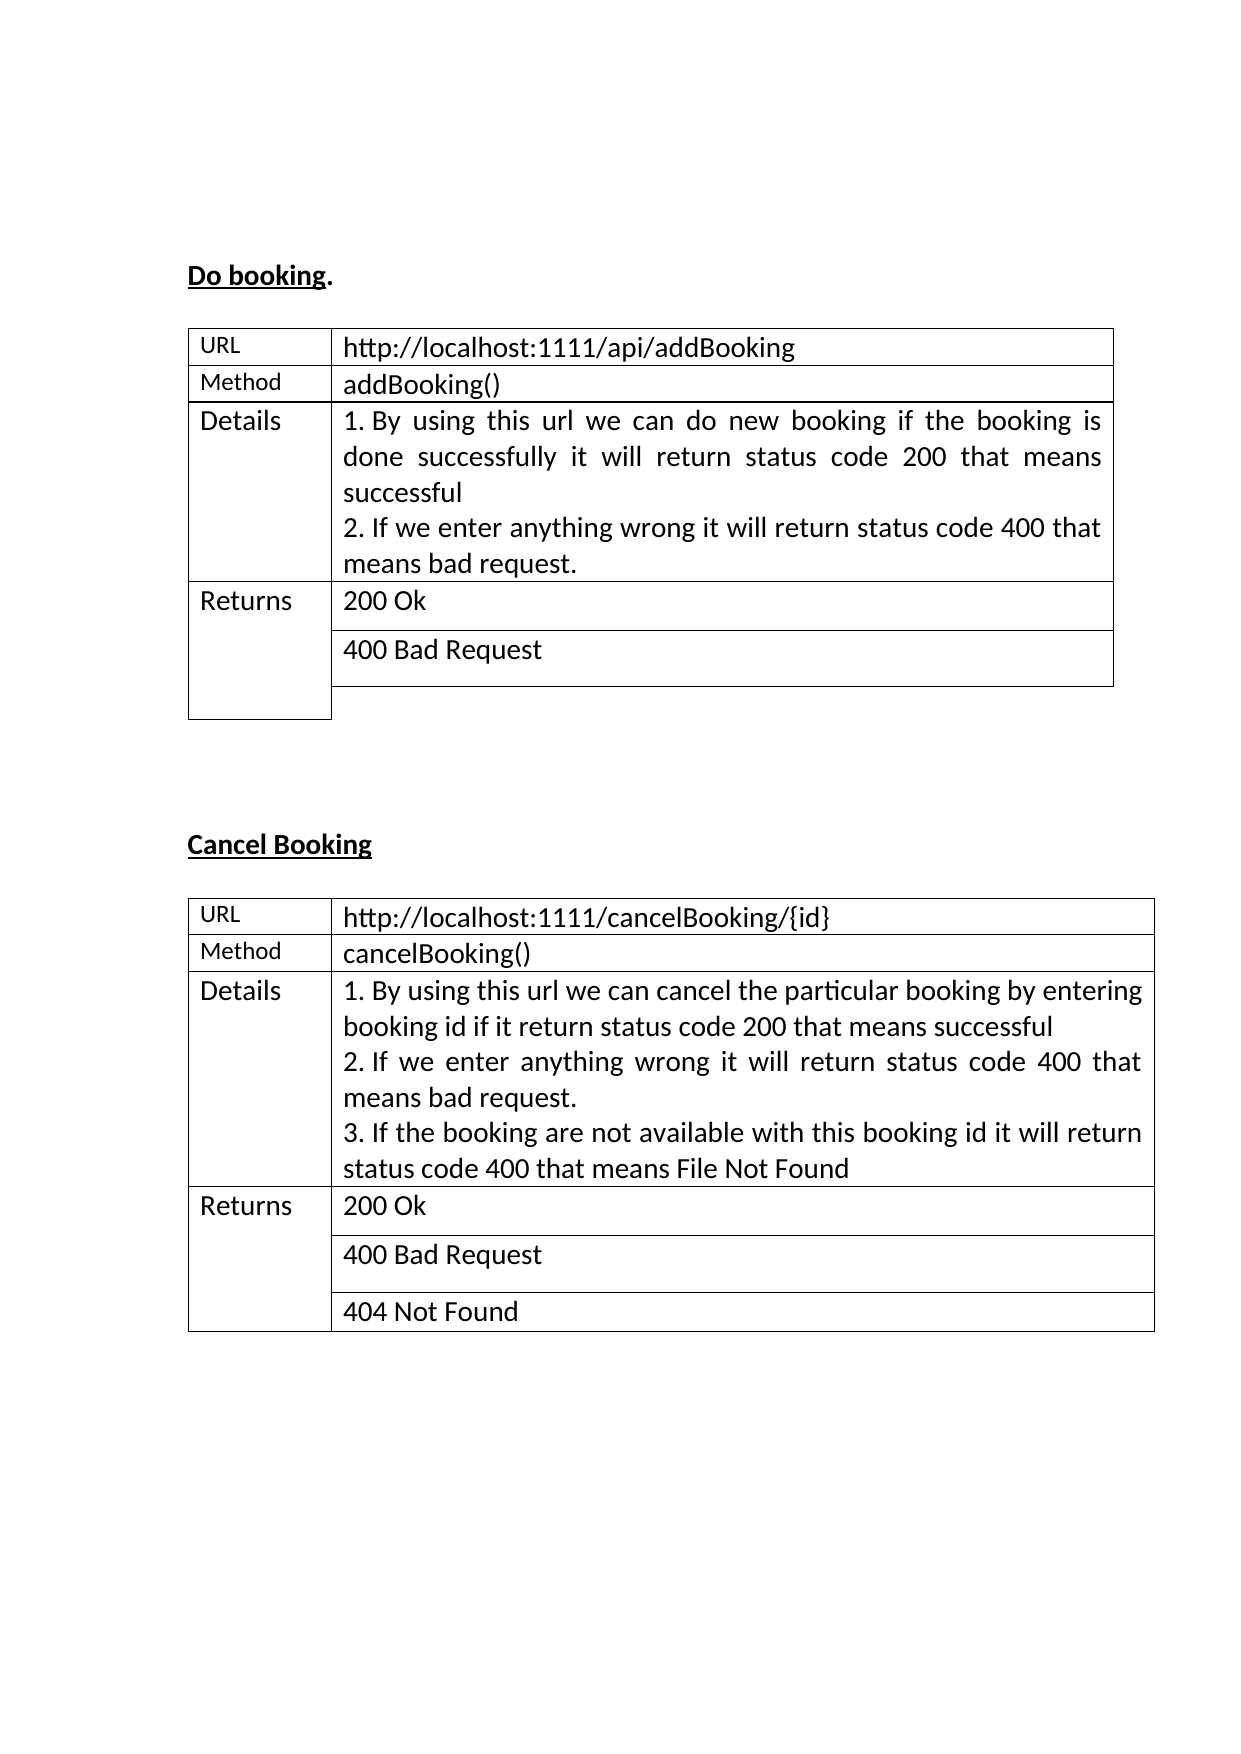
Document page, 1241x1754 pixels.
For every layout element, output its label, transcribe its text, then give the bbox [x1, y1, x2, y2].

table_header http://localhost:1111/cancelBooking/{id} [332, 899, 1154, 934]
table_cell Method [189, 935, 331, 971]
table_cell 200 Ok [332, 1187, 1154, 1235]
table_header http://localhost:1111/api/addBooking [332, 329, 1113, 365]
table_cell Returns [189, 582, 331, 718]
table_cell Details [189, 403, 331, 581]
text Cancel Booking [187, 826, 1053, 862]
table_header URL [189, 329, 331, 365]
table_cell 400 Bad Request [332, 631, 1113, 686]
table_cell By using this url we can do new booking if the booking is done successfully it will return status code 200 that means successful If we enter anything wrong it will return status code 400 that means bad request. [332, 403, 1113, 581]
text Do booking. [187, 257, 1053, 292]
table_cell 400 Bad Request [332, 1236, 1154, 1292]
table_cell 200 Ok [332, 582, 1113, 630]
table_cell addBooking() [332, 366, 1113, 401]
table_header URL [189, 899, 331, 934]
table_cell By using this url we can cancel the particular booking by entering booking id if it return status code 200 that means successful If we enter anything wrong it will return status code 400 that means bad request. If the booking are not available with this booking id it will return status code 400 that means File Not Found [332, 972, 1154, 1186]
table_cell Returns [189, 1187, 331, 1331]
table_cell 404 Not Found [332, 1293, 1154, 1331]
table_cell Method [189, 366, 331, 401]
table_cell cancelBooking() [332, 935, 1154, 971]
table_cell Details [189, 972, 331, 1186]
